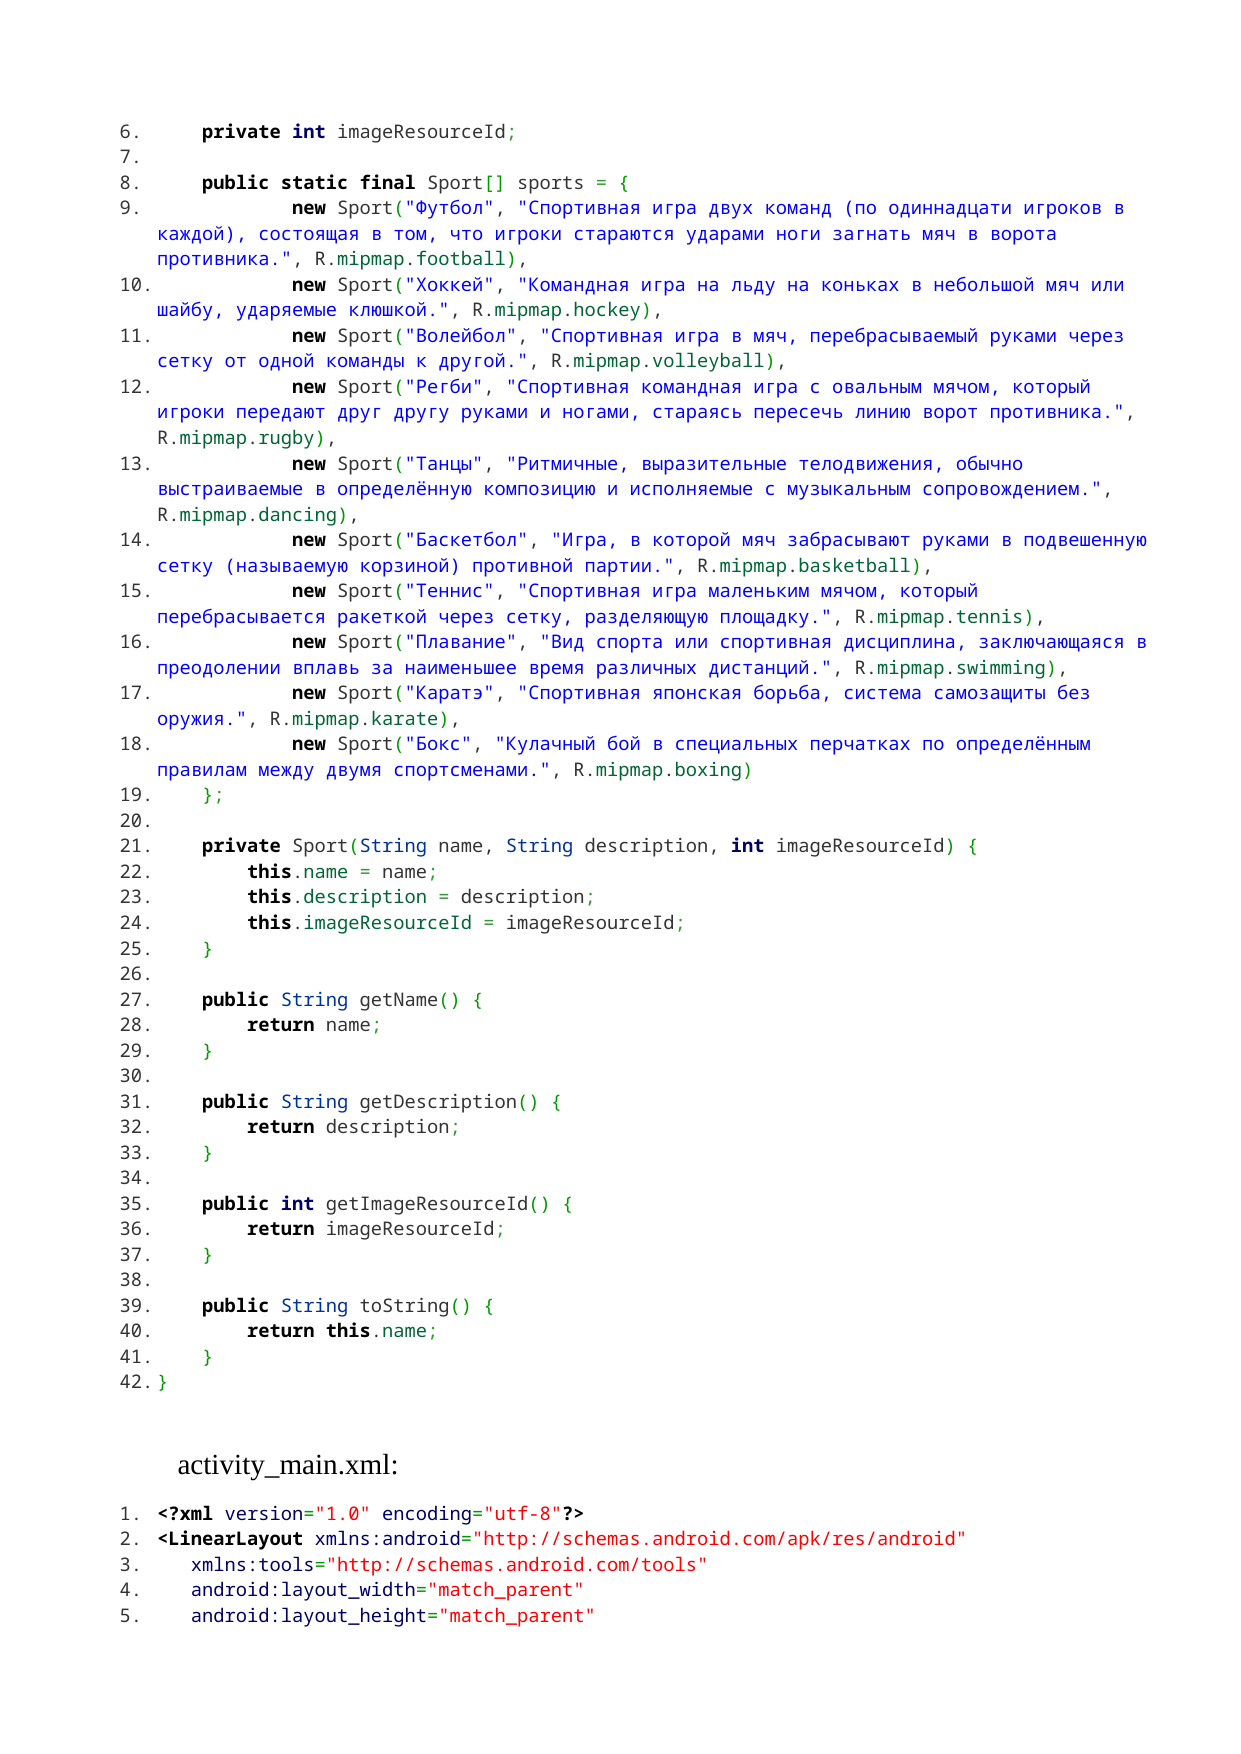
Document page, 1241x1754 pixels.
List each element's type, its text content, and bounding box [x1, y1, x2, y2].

list new Sport("Баскетбол", "Игра, в которой мяч забрасывают руками в подвешенную сетку (называемую корзиной) противной партии.", R.mipmap.basketball), [119, 526, 1152, 577]
list return name; [119, 1011, 1152, 1037]
list } [119, 935, 1152, 960]
list return description; [119, 1113, 1152, 1139]
list new Sport("Теннис", "Спортивная игра маленьким мячом, который перебрасывается ракеткой через сетку, разделяющую площадку.", R.mipmap.tennis), [119, 577, 1152, 628]
list return imageResourceId; [119, 1216, 1152, 1241]
list public int getImageResourceId() { [119, 1190, 1152, 1216]
list }; [119, 782, 1152, 807]
list this.imageResourceId = imageResourceId; [119, 909, 1152, 935]
list public String getDescription() { [119, 1088, 1152, 1113]
list new Sport("Волейбол", "Спортивная игра в мяч, перебрасываемый руками через сетку от одной команды к другой.", R.mipmap.volleyball), [119, 322, 1152, 373]
list android:layout_height="match_parent" [119, 1602, 1152, 1627]
list new Sport("Бокс", "Кулачный бой в специальных перчатках по определённым правилам между двумя спортсменами.", R.mipmap.boxing) [119, 731, 1152, 782]
list new Sport("Регби", "Спортивная командная игра с овальным мячом, который игроки передают друг другу руками и ногами, стараясь пересечь линию ворот противника.", R.mipmap.rugby), [119, 373, 1152, 450]
list } [119, 1241, 1152, 1267]
list android:layout_width="match_parent" [119, 1576, 1152, 1602]
list } [119, 1369, 1152, 1394]
list <LinearLayout xmlns:android="http://schemas.android.com/apk/res/android" [119, 1525, 1152, 1551]
list new Sport("Плавание", "Вид спорта или спортивная дисциплина, заключающаяся в преодолении вплавь за наименьшее время различных дистанций.", R.mipmap.swimming), [119, 628, 1152, 679]
list this.description = description; [119, 884, 1152, 909]
list new Sport("Футбол", "Спортивная игра двух команд (по одиннадцати игроков в каждой), состоящая в том, что игроки стараются ударами ноги загнать мяч в ворота противника.", R.mipmap.football), [119, 195, 1152, 271]
list private Sport(String name, String description, int imageResourceId) { [119, 833, 1152, 858]
list <?xml version="1.0" encoding="utf-8"?> [119, 1500, 1152, 1525]
list private int imageResourceId; [119, 118, 1152, 144]
list public String toString() { [119, 1292, 1152, 1318]
list } [119, 1037, 1152, 1062]
list new Sport("Хоккей", "Командная игра на льду на коньках в небольшой мяч или шайбу, ударяемые клюшкой.", R.mipmap.hockey), [119, 271, 1152, 322]
list new Sport("Каратэ", "Спортивная японская борьба, система самозащиты без оружия.", R.mipmap.karate), [119, 679, 1152, 731]
list public static final Sport[] sports = { [119, 169, 1152, 195]
list new Sport("Танцы", "Ритмичные, выразительные телодвижения, обычно выстраиваемые в определённую композицию и исполняемые с музыкальным сопровождением.", R.mipmap.dancing), [119, 450, 1152, 526]
list return this.name; [119, 1318, 1152, 1343]
list xmlns:tools="http://schemas.android.com/tools" [119, 1551, 1152, 1576]
list public String getName() { [119, 986, 1152, 1011]
list } [119, 1139, 1152, 1164]
text activity_main.xml: [177, 1447, 1152, 1481]
list } [119, 1343, 1152, 1369]
list this.name = name; [119, 858, 1152, 884]
